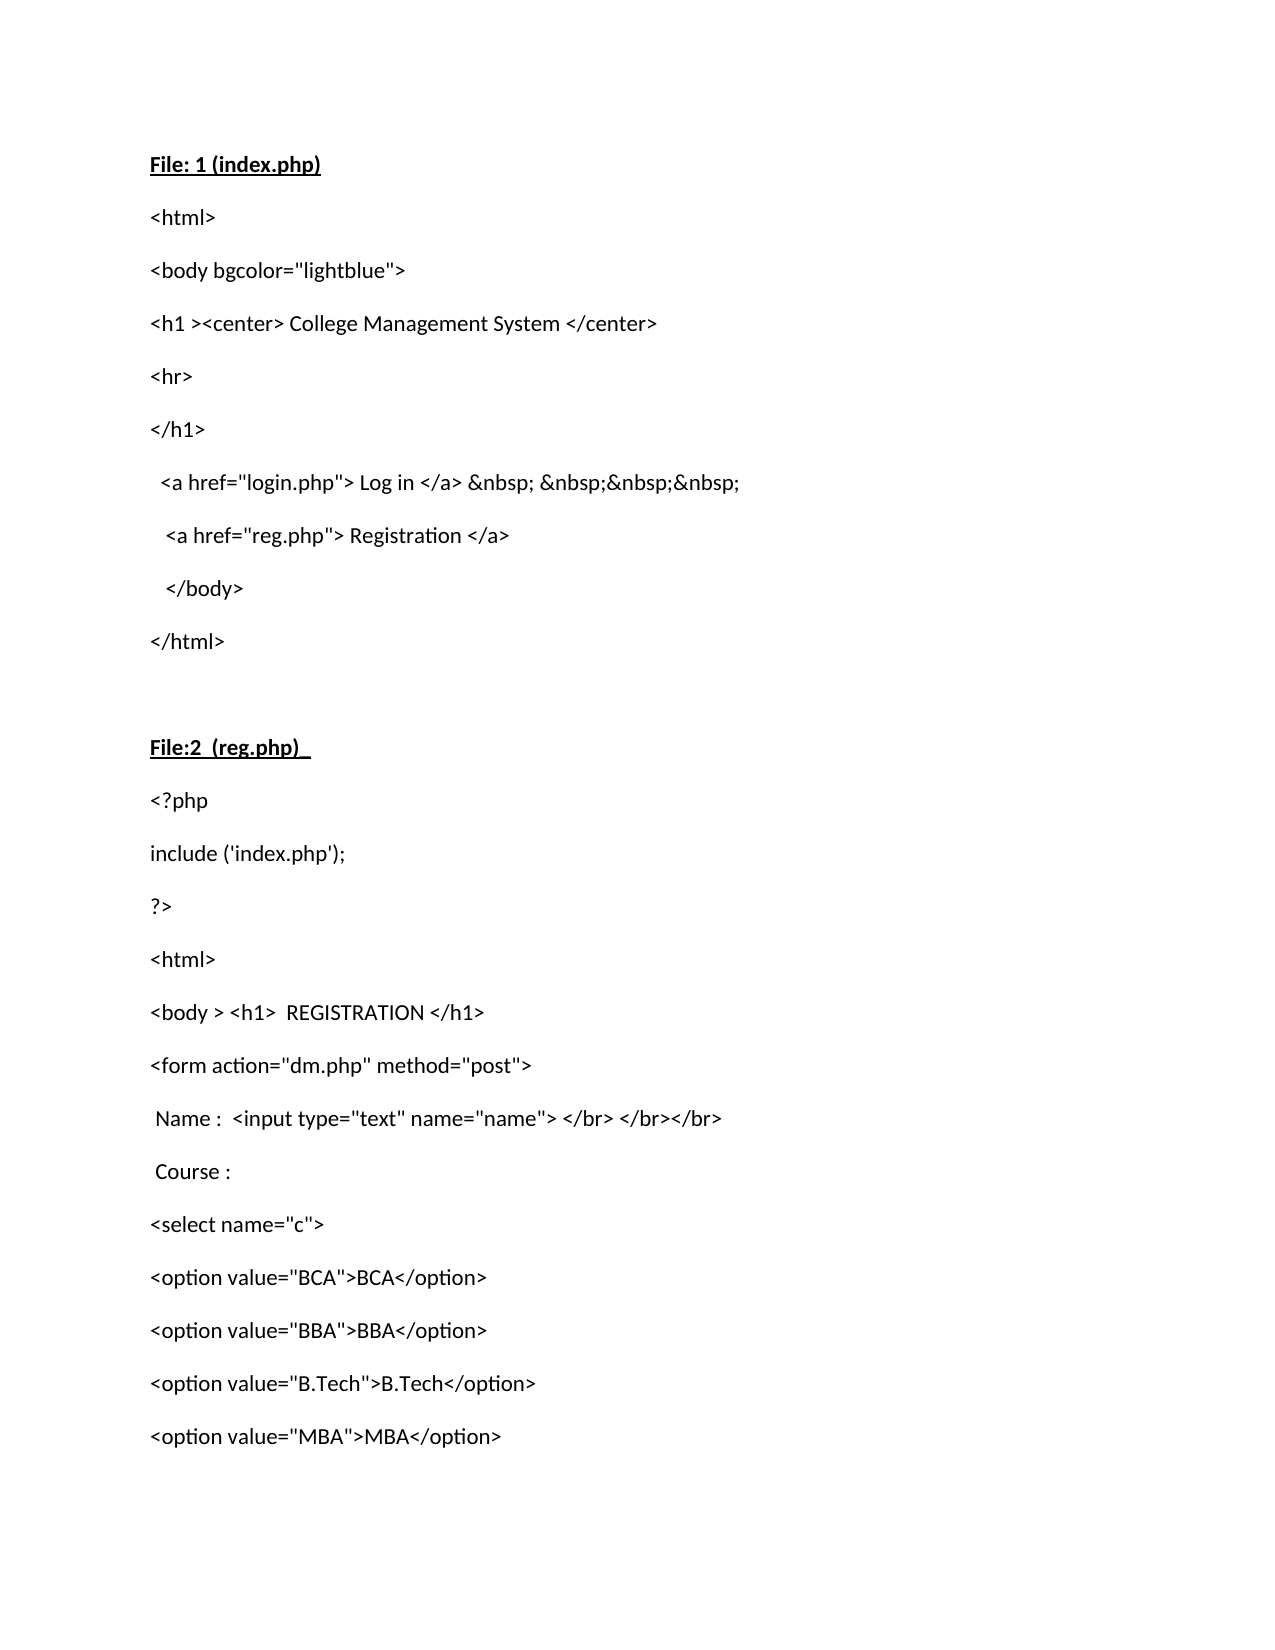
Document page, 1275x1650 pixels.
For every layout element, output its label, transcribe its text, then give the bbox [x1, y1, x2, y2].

text Course : [150, 1157, 1125, 1185]
text </h1> [150, 415, 1125, 443]
text <option value="B.Tech">B.Tech</option> [150, 1369, 1125, 1397]
text File: 1 (index.php) [150, 150, 1125, 178]
text <?php [150, 786, 1125, 814]
text </body> [150, 574, 1125, 602]
text <option value="BCA">BCA</option> [150, 1263, 1125, 1291]
text </html> [150, 627, 1125, 655]
text <html> [150, 203, 1125, 231]
text <body > <h1> REGISTRATION </h1> [150, 998, 1125, 1026]
text <body bgcolor="lightblue"> [150, 256, 1125, 284]
text <hr> [150, 362, 1125, 390]
text <a href="reg.php"> Registration </a> [150, 521, 1125, 549]
text <html> [150, 945, 1125, 973]
text <option value="BBA">BBA</option> [150, 1316, 1125, 1344]
text include ('index.php'); [150, 839, 1125, 867]
text <select name="c"> [150, 1210, 1125, 1238]
text <option value="MBA">MBA</option> [150, 1422, 1125, 1451]
text <h1 ><center> College Management System </center> [150, 309, 1125, 337]
text File:2 (reg.php)_ [150, 733, 1125, 761]
text ?> [150, 892, 1125, 920]
text <a href="login.php"> Log in </a> &nbsp; &nbsp;&nbsp;&nbsp; [150, 468, 1125, 496]
text <form action="dm.php" method="post"> [150, 1051, 1125, 1079]
text Name : <input type="text" name="name"> </br> </br></br> [150, 1104, 1125, 1132]
